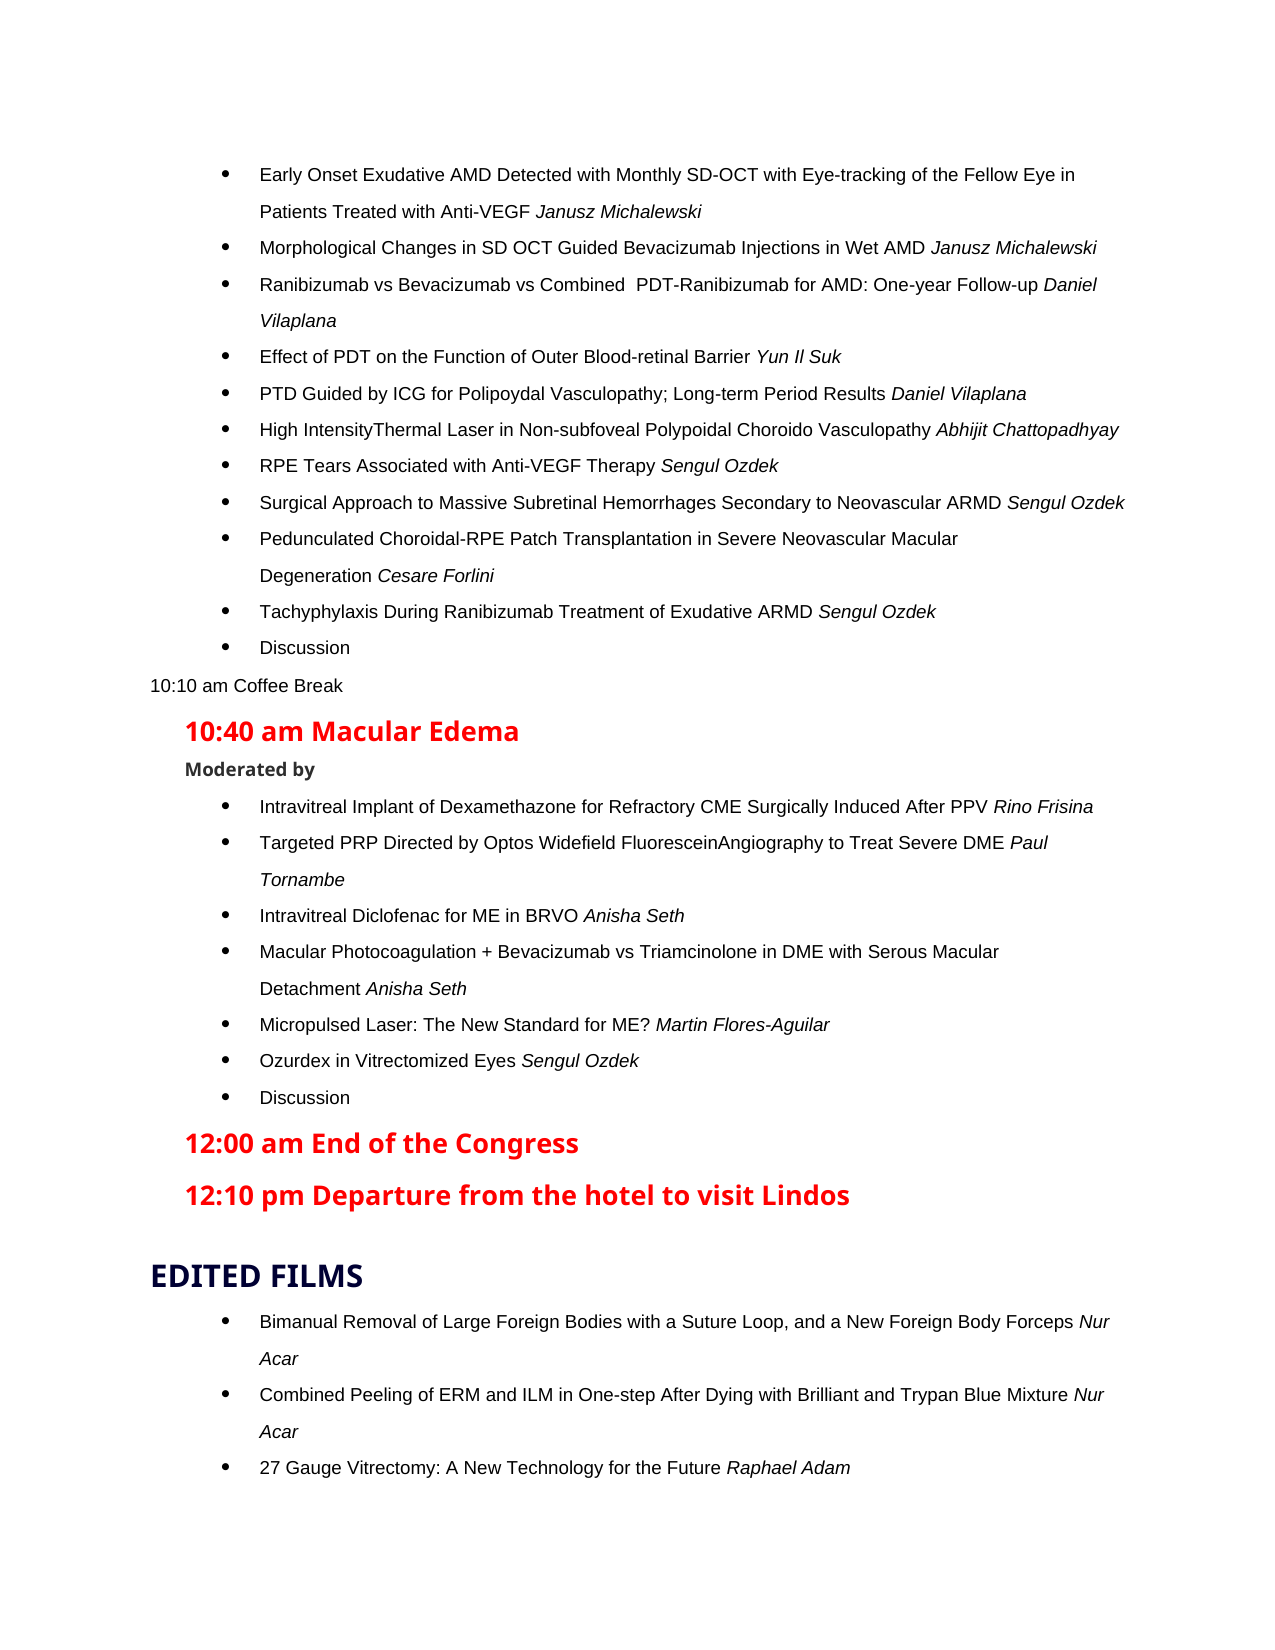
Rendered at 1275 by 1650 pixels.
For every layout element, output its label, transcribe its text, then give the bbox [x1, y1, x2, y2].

list 27 Gauge Vitrectomy: A New Technology for the Future Raphael Adam [222, 1442, 1125, 1479]
list Effect of PDT on the Function of Outer Blood-retinal Barrier Yun Il Suk [222, 332, 1125, 368]
list Pedunculated Choroidal-RPE Patch Transplantation in Severe Neovascular Macular Degeneration Cesare Forlini [222, 513, 1125, 586]
text 12:10 pm Departure from the hotel to visit Lindos [184, 1177, 1125, 1214]
text 12:00 am End of the Congress [184, 1124, 1125, 1161]
list RPE Tears Associated with Anti-VEGF Therapy Sengul Ozdek [222, 441, 1125, 477]
list Ozurdex in Vitrectomized Eyes Sengul Ozdek [222, 1036, 1125, 1072]
list Early Onset Exudative AMD Detected with Monthly SD-OCT with Eye-tracking of the Fellow Eye in Patients Treated with Anti-VEGF Janusz Michalewski [222, 150, 1125, 223]
text 10:10 am Coffee Break [150, 659, 1125, 696]
list Combined Peeling of ERM and ILM in One-step After Dying with Brilliant and Trypan Blue Mixture Nur Acar [222, 1369, 1125, 1442]
list High IntensityThermal Laser in Non-subfoveal Polypoidal Choroido Vasculopathy Abhijit Chattopadhyay [222, 404, 1125, 441]
list PTD Guided by ICG for Polipoydal Vasculopathy; Long-term Period Results Daniel Vilaplana [222, 368, 1125, 404]
text Moderated by [184, 749, 1125, 781]
list Discussion [222, 1072, 1125, 1109]
list Tachyphylaxis During Ranibizumab Treatment of Exudative ARMD Sengul Ozdek [222, 586, 1125, 623]
list Intravitreal Diclofenac for ME in BRVO Anisha Seth [222, 891, 1125, 927]
text EDITED FILMS [150, 1254, 1125, 1297]
list Intravitreal Implant of Dexamethazone for Refractory CME Surgically Induced After PPV Rino Frisina [222, 781, 1125, 818]
list Macular Photocoagulation + Bevacizumab vs Triamcinolone in DME with Serous Macular Detachment Anisha Seth [222, 927, 1125, 999]
list Ranibizumab vs Bevacizumab vs Combined PDT-Ranibizumab for AMD: One-year Follow-up Daniel Vilaplana [222, 259, 1125, 332]
list Micropulsed Laser: The New Standard for ME? Martin Flores-Aguilar [222, 999, 1125, 1036]
text 10:40 am Macular Edema [184, 712, 1125, 749]
list Discussion [222, 623, 1125, 659]
list Surgical Approach to Massive Subretinal Hemorrhages Secondary to Neovascular ARMD Sengul Ozdek [222, 477, 1125, 513]
list Morphological Changes in SD OCT Guided Bevacizumab Injections in Wet AMD Janusz Michalewski [222, 223, 1125, 259]
list Bimanual Removal of Large Foreign Bodies with a Suture Loop, and a New Foreign Body Forceps Nur Acar [222, 1297, 1125, 1369]
list Targeted PRP Directed by Optos Widefield FluoresceinAngiography to Treat Severe DME Paul Tornambe [222, 818, 1125, 891]
